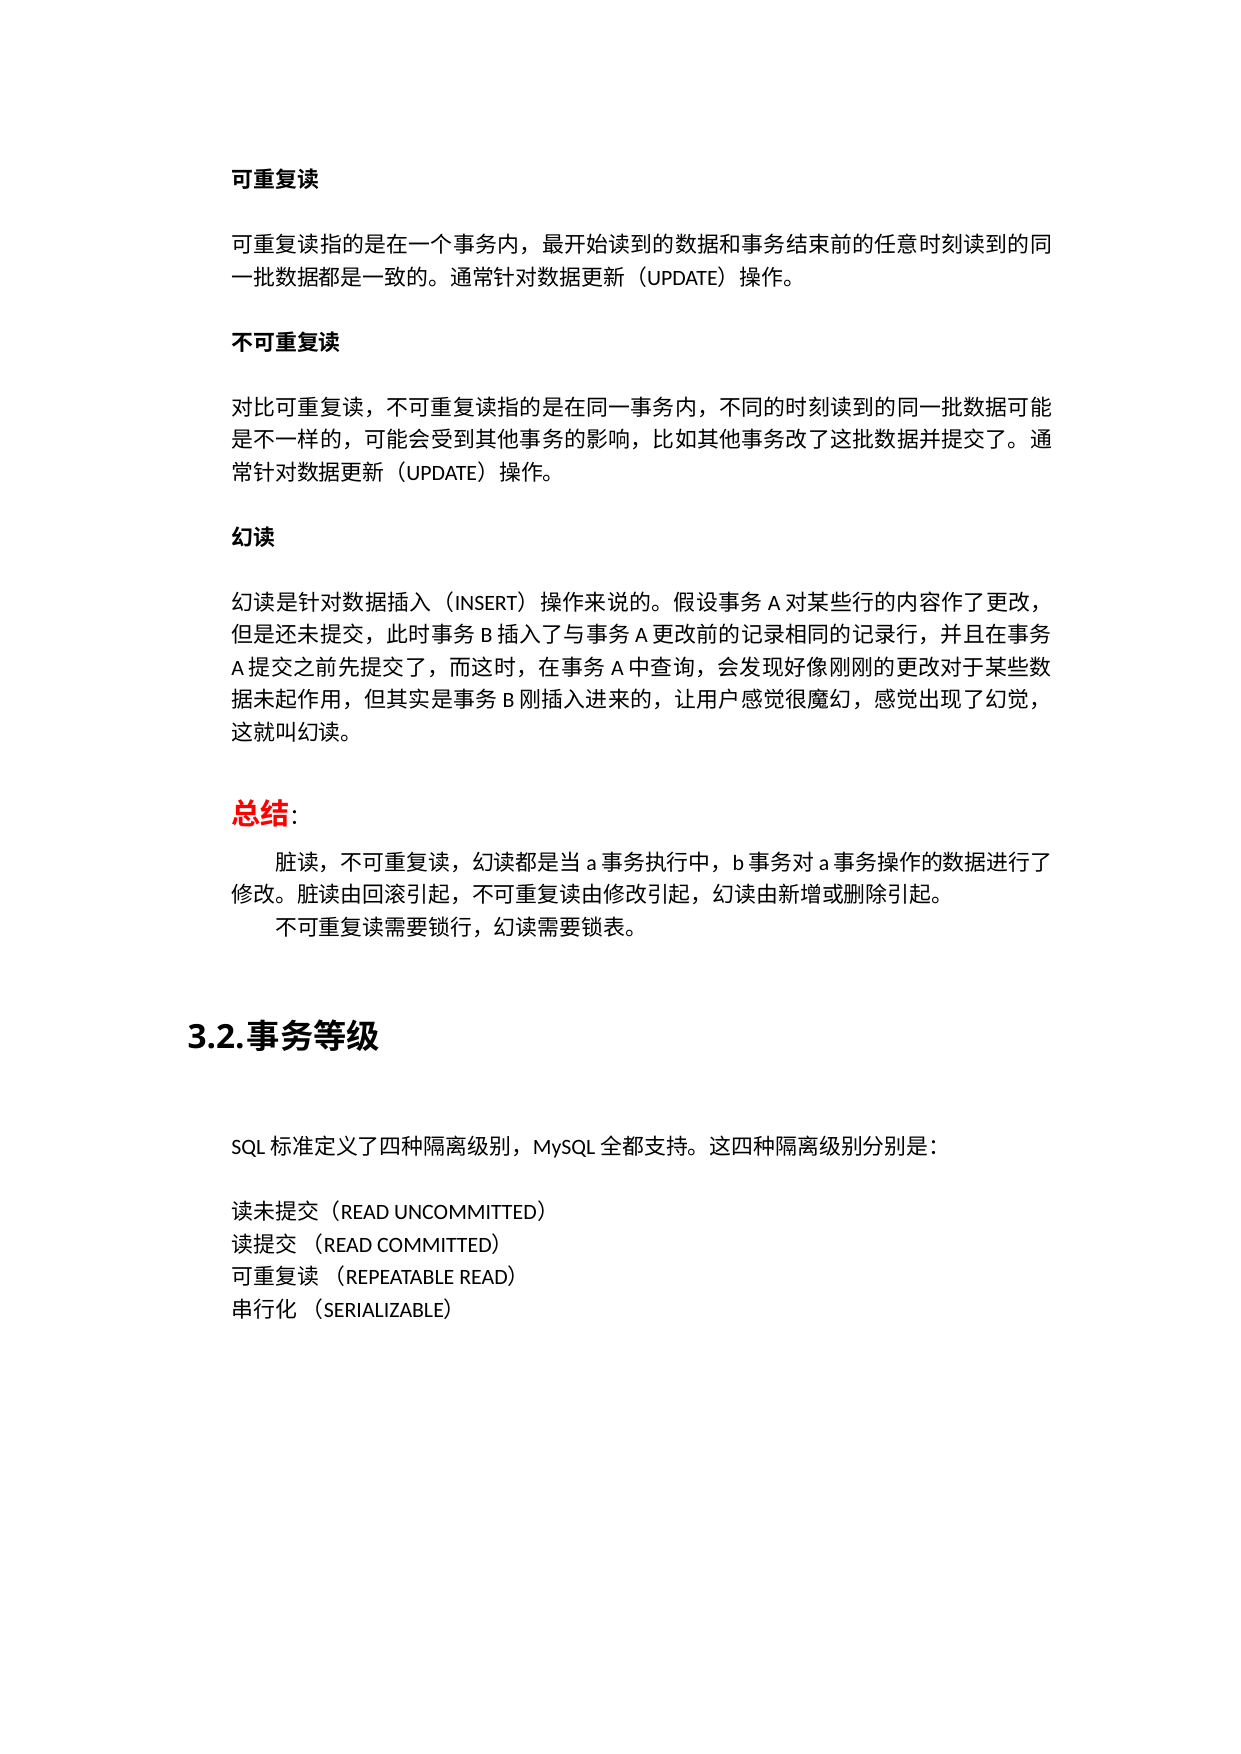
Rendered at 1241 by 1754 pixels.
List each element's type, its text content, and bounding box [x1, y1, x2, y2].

text 可重复读 [231, 162, 1053, 194]
text 读提交 （READ COMMITTED） [231, 1226, 1053, 1259]
subtitle 事务等级 [187, 1002, 1053, 1067]
text 总结： [231, 779, 1053, 844]
text 串行化 （SERIALIZABLE） [231, 1291, 1053, 1324]
text 不可重复读 [231, 324, 1053, 357]
text SQL 标准定义了四种隔离级别，MySQL 全都支持。这四种隔离级别分别是： [231, 1129, 1053, 1161]
text 可重复读指的是在一个事务内，最开始读到的数据和事务结束前的任意时刻读到的同一批数据都是一致的。通常针对数据更新（UPDATE）操作。 [231, 227, 1053, 292]
text 读未提交（READ UNCOMMITTED） [231, 1194, 1053, 1226]
text 对比可重复读，不可重复读指的是在同一事务内，不同的时刻读到的同一批数据可能是不一样的，可能会受到其他事务的影响，比如其他事务改了这批数据并提交了。通常针对数据更新（UPDATE）操作。 [231, 389, 1053, 487]
text 不可重复读需要锁行，幻读需要锁表。 [231, 909, 1053, 942]
text 幻读是针对数据插入（INSERT）操作来说的。假设事务A对某些行的内容作了更改，但是还未提交，此时事务B插入了与事务A更改前的记录相同的记录行，并且在事务A提交之前先提交了，而这时，在事务A中查询，会发现好像刚刚的更改对于某些数据未起作用，但其实是事务B刚插入进来的，让用户感觉很魔幻，感觉出现了幻觉，这就叫幻读。 [231, 584, 1053, 747]
text 可重复读 （REPEATABLE READ） [231, 1259, 1053, 1291]
text 脏读，不可重复读，幻读都是当a事务执行中，b事务对a事务操作的数据进行了修改。脏读由回滚引起，不可重复读由修改引起，幻读由新增或删除引起。 [231, 844, 1053, 909]
text 幻读 [231, 519, 1053, 552]
